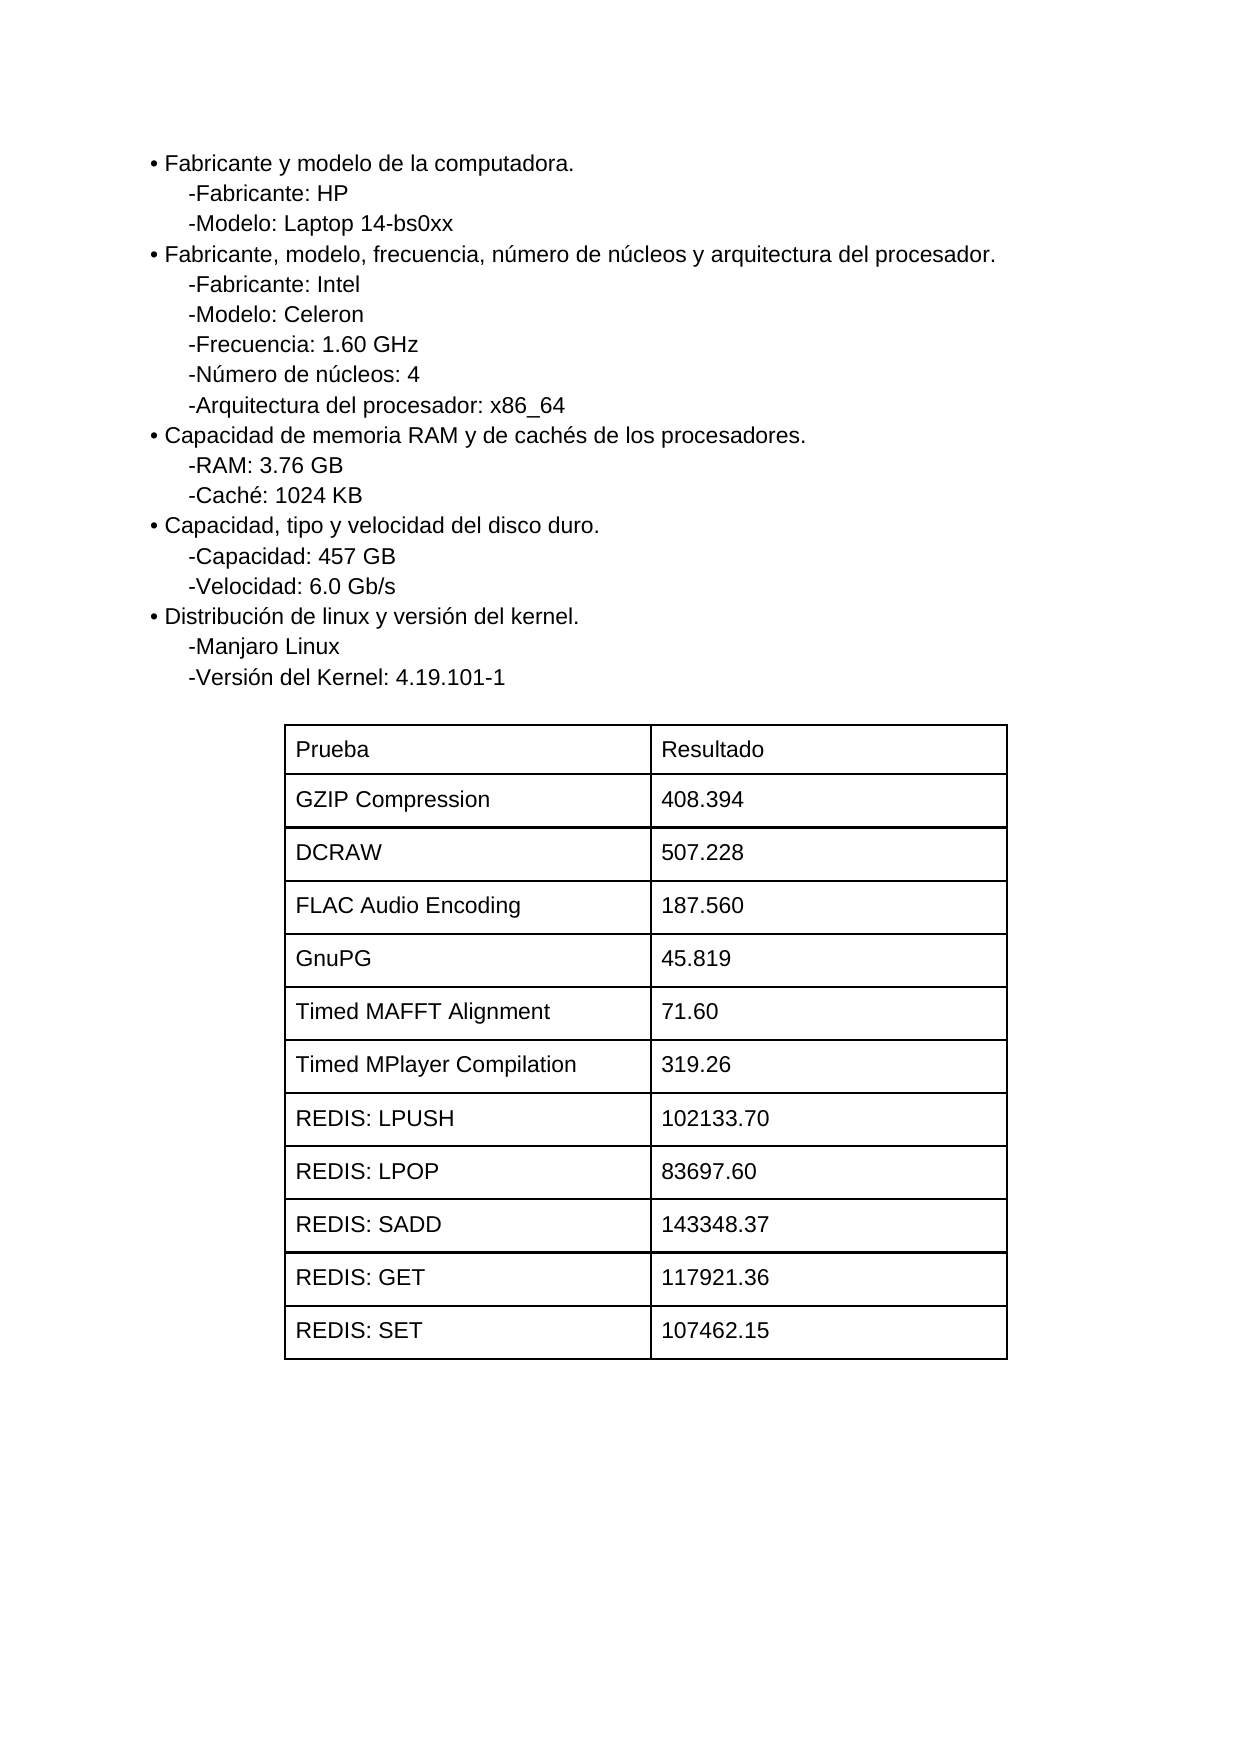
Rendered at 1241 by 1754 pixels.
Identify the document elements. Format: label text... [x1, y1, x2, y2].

text -Manjaro Linux [150, 633, 1090, 660]
table_cell 71.60 [652, 988, 1006, 1039]
table_cell 507.228 [652, 829, 1006, 879]
text • Distribución de linux y versión del kernel. [150, 603, 1090, 629]
text -Caché: 1024 KB [150, 482, 1090, 509]
text • Fabricante y modelo de la computadora. [150, 150, 1090, 176]
table_cell 117921.36 [652, 1254, 1006, 1304]
table_header Prueba [286, 726, 650, 773]
text -Frecuencia: 1.60 GHz [150, 331, 1090, 358]
text • Capacidad, tipo y velocidad del disco duro. [150, 512, 1090, 539]
table_cell 187.560 [652, 882, 1006, 933]
text -Número de núcleos: 4 [150, 361, 1090, 388]
table_cell Timed MPlayer Compilation [286, 1041, 650, 1092]
text -Fabricante: HP [150, 180, 1090, 207]
text -Arquitectura del procesador: x86_64 [150, 392, 1090, 418]
table_header Resultado [652, 726, 1006, 773]
table_cell GnuPG [286, 935, 650, 986]
table_cell 45.819 [652, 935, 1006, 986]
table_cell Timed MAFFT Alignment [286, 988, 650, 1039]
table_cell REDIS: SADD [286, 1200, 650, 1251]
text -Modelo: Celeron [150, 301, 1090, 327]
table_cell REDIS: LPUSH [286, 1094, 650, 1145]
text -Modelo: Laptop 14-bs0xx [150, 210, 1090, 237]
text -Capacidad: 457 GB [150, 543, 1090, 569]
table_cell REDIS: GET [286, 1254, 650, 1304]
text • Fabricante, modelo, frecuencia, número de núcleos y arquitectura del procesador. [150, 241, 1090, 267]
table_cell 143348.37 [652, 1200, 1006, 1251]
text -RAM: 3.76 GB [150, 452, 1090, 478]
table_cell FLAC Audio Encoding [286, 882, 650, 933]
text -Versión del Kernel: 4.19.101-1 [150, 663, 1090, 690]
table_cell 83697.60 [652, 1147, 1006, 1198]
table_cell 107462.15 [652, 1307, 1006, 1358]
table_cell GZIP Compression [286, 775, 650, 826]
table_cell 319.26 [652, 1041, 1006, 1092]
table_cell 102133.70 [652, 1094, 1006, 1145]
table_cell REDIS: LPOP [286, 1147, 650, 1198]
table_cell 408.394 [652, 775, 1006, 826]
text -Fabricante: Intel [150, 271, 1090, 297]
table_cell DCRAW [286, 829, 650, 879]
text -Velocidad: 6.0 Gb/s [150, 573, 1090, 599]
text • Capacidad de memoria RAM y de cachés de los procesadores. [150, 422, 1090, 448]
table_cell REDIS: SET [286, 1307, 650, 1358]
